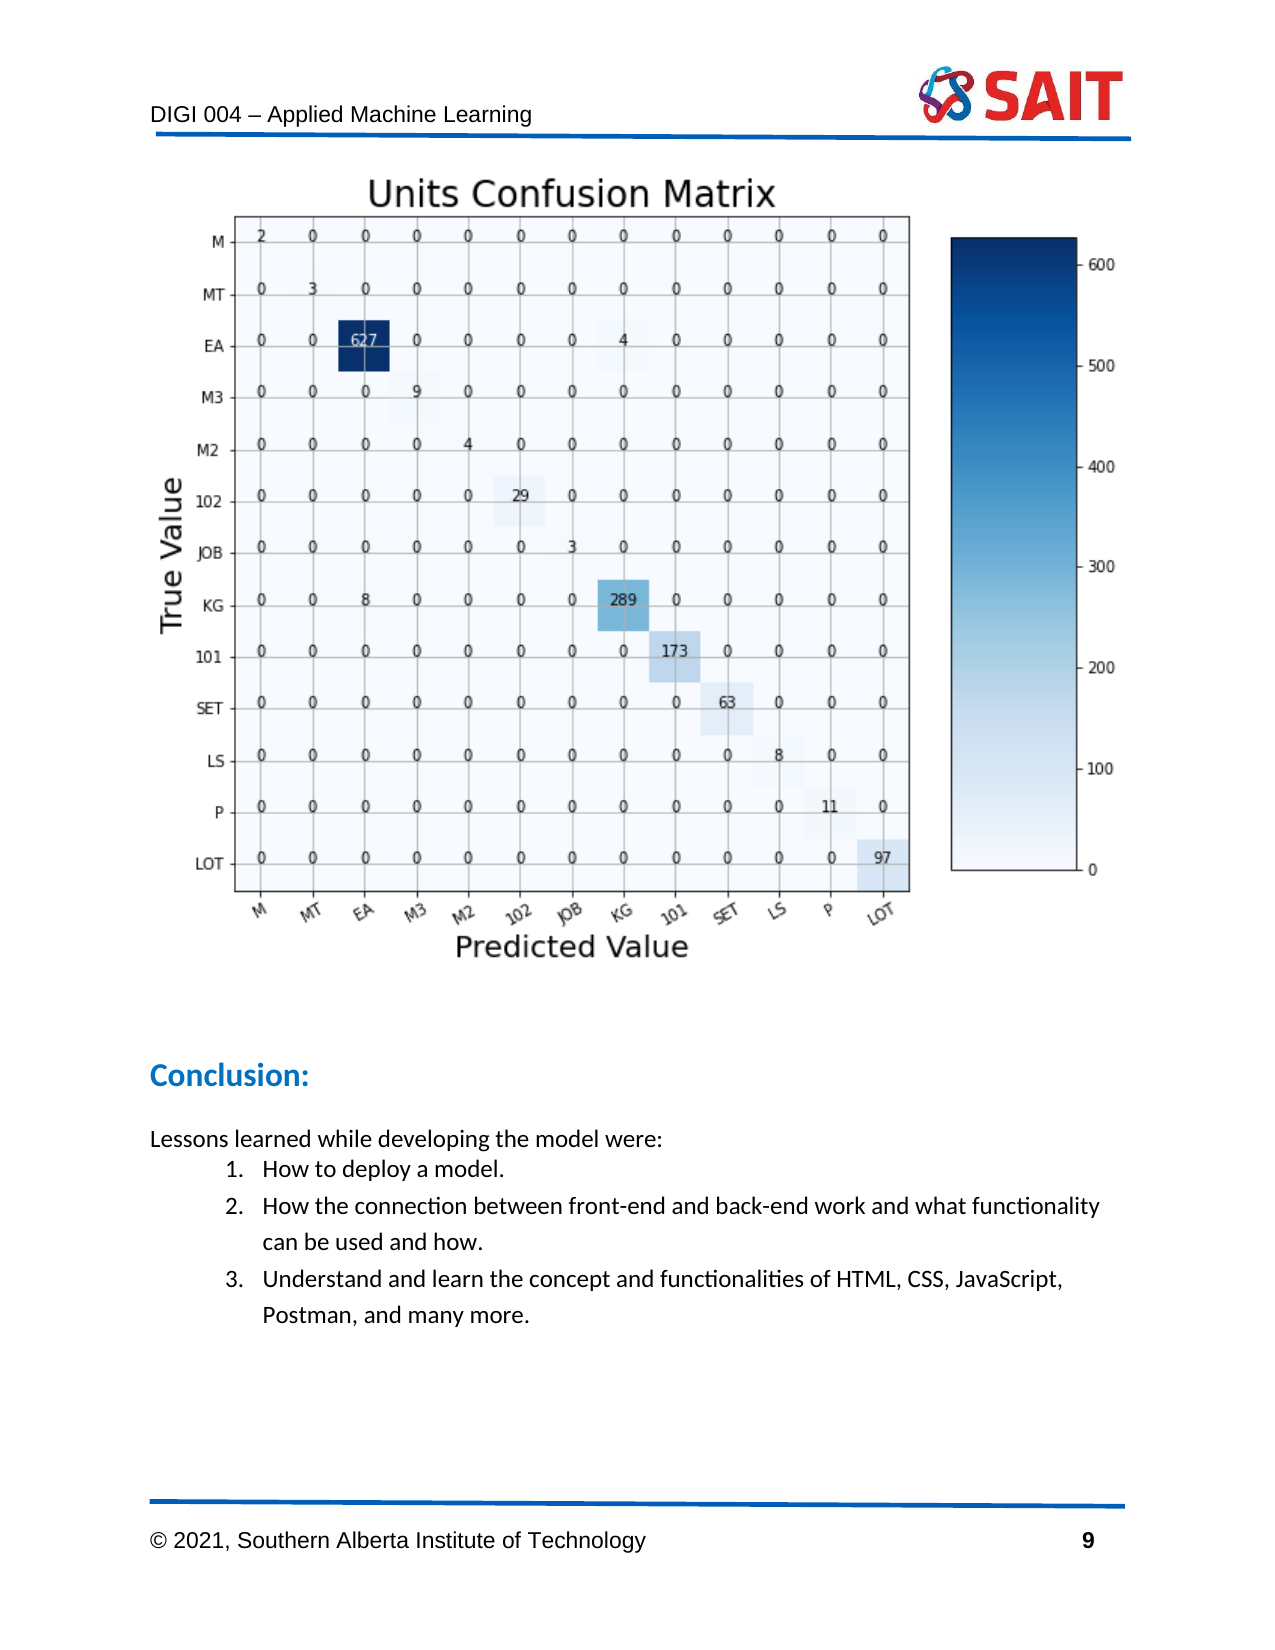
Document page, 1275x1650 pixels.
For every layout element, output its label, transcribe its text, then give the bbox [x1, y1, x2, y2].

list How the connection between front-end and back-end work and what functionality can be used and how. [225, 1190, 1125, 1257]
list Understand and learn the concept and functionalities of HTML, CSS, JavaScript, Postman, and many more. [225, 1263, 1125, 1330]
list How to deploy a model. [225, 1153, 1125, 1184]
text Lessons learned while developing the model were: [150, 1123, 1125, 1153]
picture [895, 43, 1146, 147]
subtitle Conclusion: [150, 1054, 1125, 1095]
picture [150, 168, 1125, 974]
